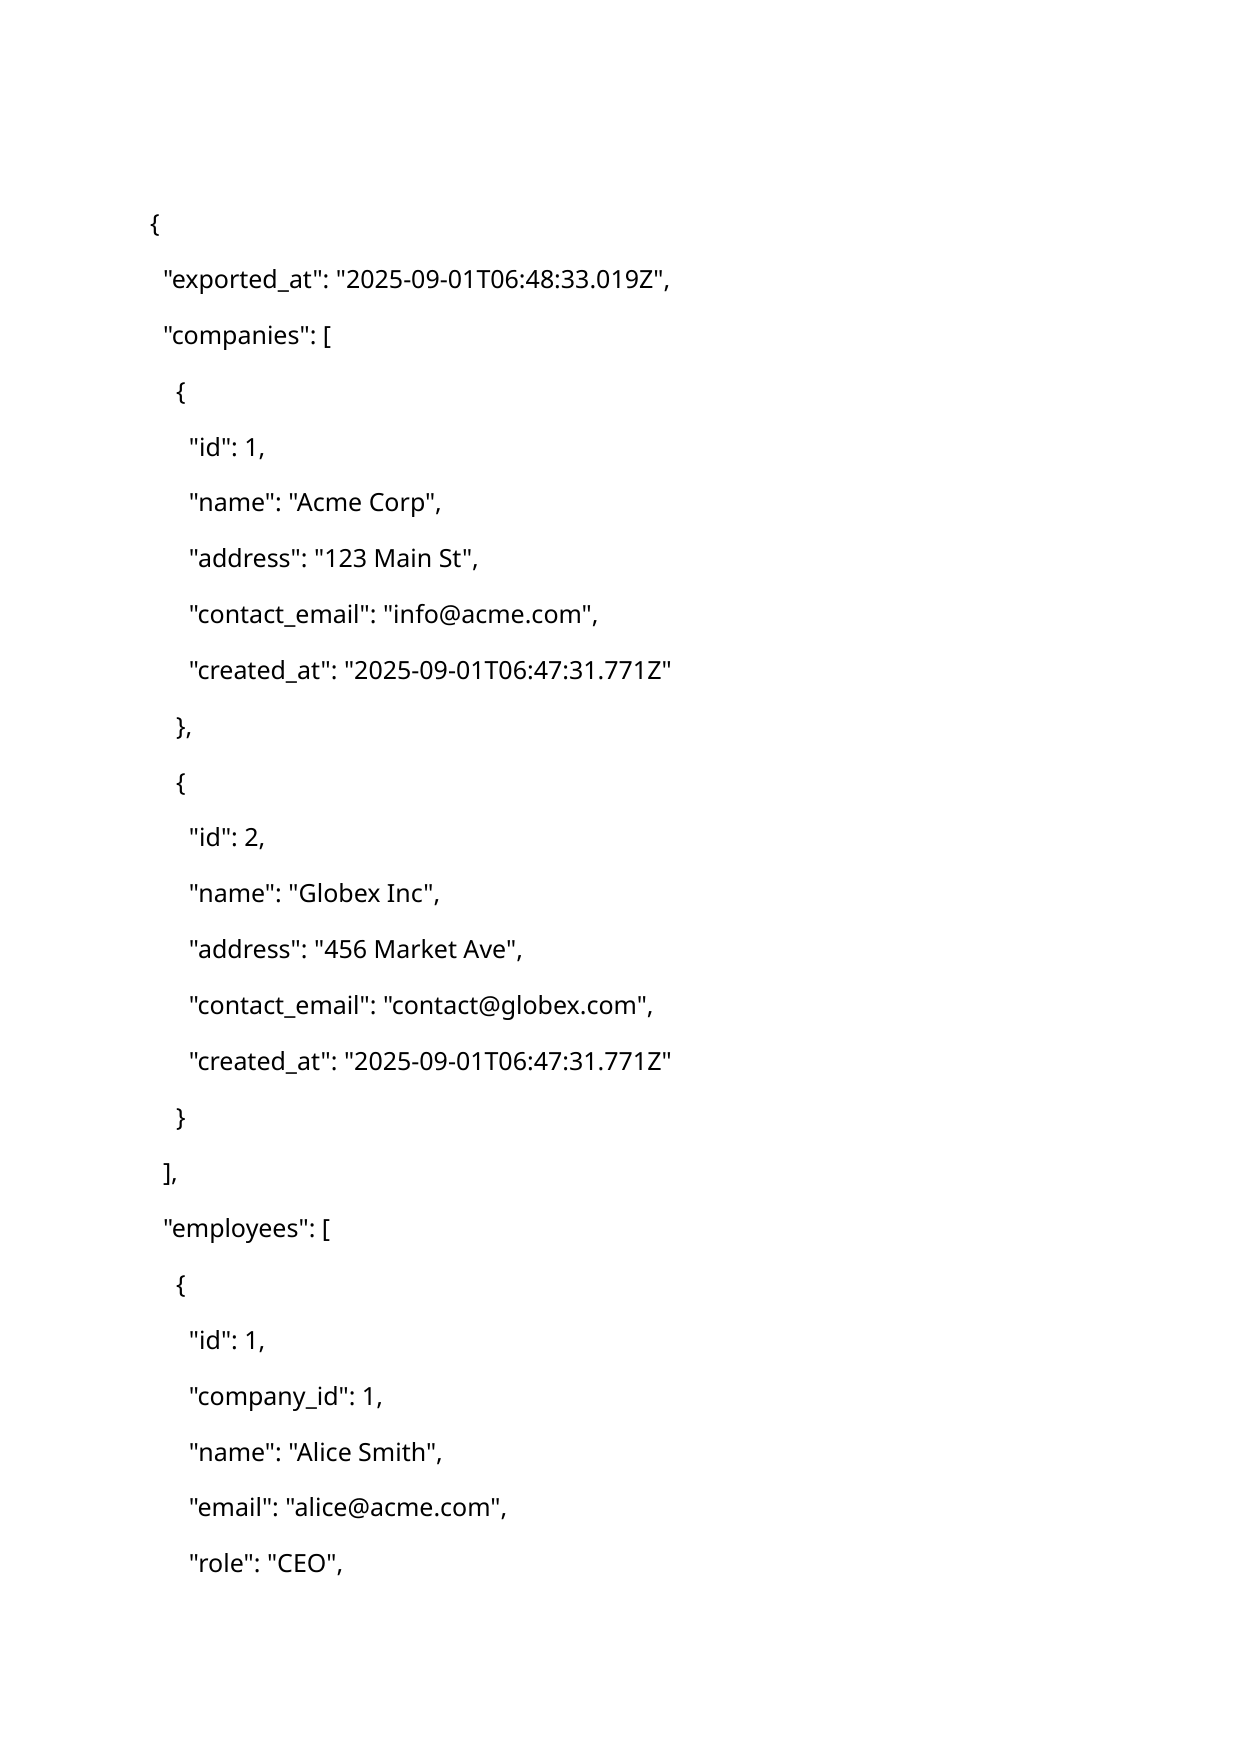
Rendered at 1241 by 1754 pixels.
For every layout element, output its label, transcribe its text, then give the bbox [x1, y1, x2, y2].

text "exported_at": "2025-09-01T06:48:33.019Z", [150, 262, 1090, 296]
text "id": 2, [150, 820, 1090, 854]
text "name": "Alice Smith", [150, 1434, 1090, 1468]
text "contact_email": "contact@globex.com", [150, 987, 1090, 1022]
text "contact_email": "info@acme.com", [150, 597, 1090, 631]
text "id": 1, [150, 429, 1090, 463]
text "address": "456 Market Ave", [150, 932, 1090, 966]
text }, [150, 708, 1090, 742]
text { [150, 1267, 1090, 1301]
text "created_at": "2025-09-01T06:47:31.771Z" [150, 652, 1090, 687]
text ], [150, 1155, 1090, 1189]
text { [150, 764, 1090, 798]
text "name": "Acme Corp", [150, 485, 1090, 519]
text "created_at": "2025-09-01T06:47:31.771Z" [150, 1043, 1090, 1077]
text "email": "alice@acme.com", [150, 1490, 1090, 1524]
text "company_id": 1, [150, 1378, 1090, 1412]
text "companies": [ [150, 317, 1090, 352]
text "role": "CEO", [150, 1546, 1090, 1580]
text { [150, 206, 1090, 240]
text "address": "123 Main St", [150, 541, 1090, 575]
text } [150, 1099, 1090, 1133]
text "name": "Globex Inc", [150, 876, 1090, 910]
text { [150, 373, 1090, 407]
text "id": 1, [150, 1322, 1090, 1357]
text "employees": [ [150, 1211, 1090, 1245]
